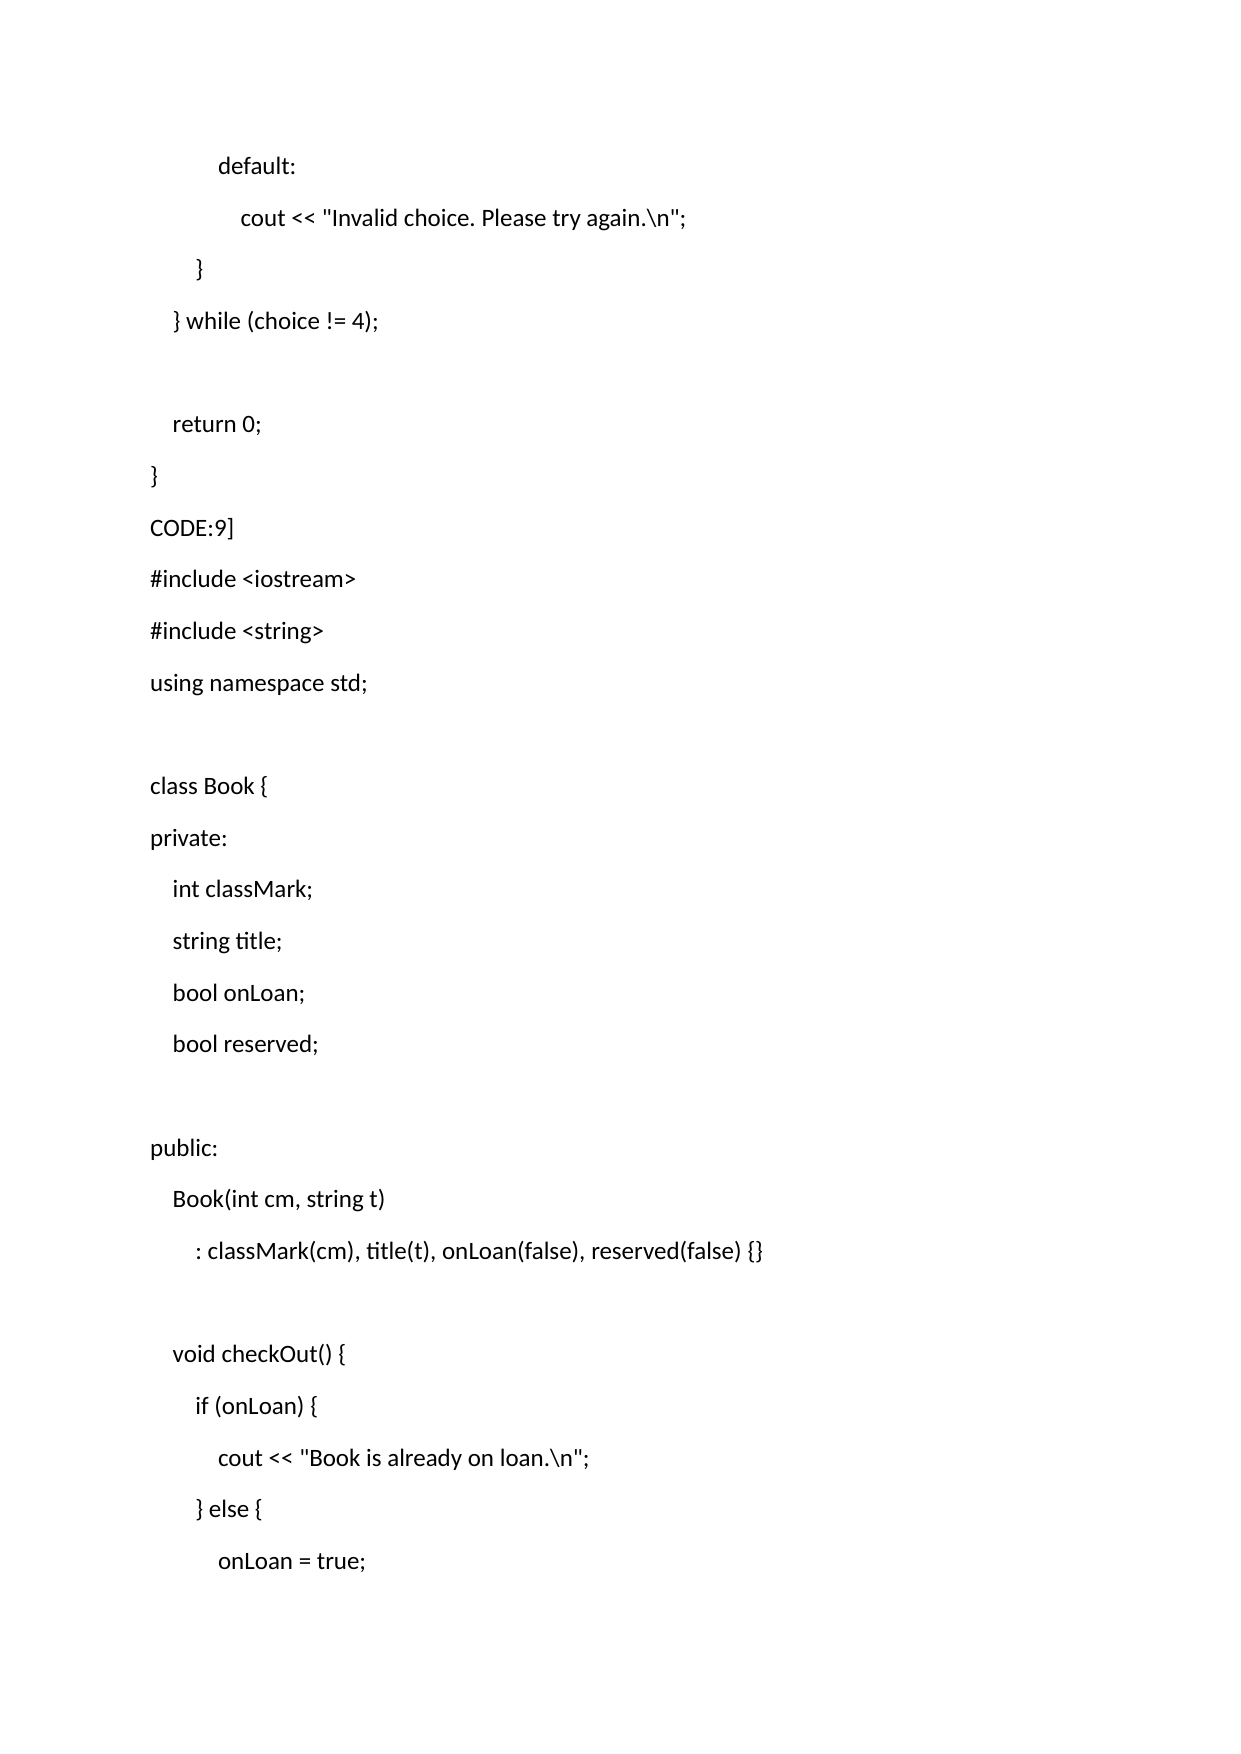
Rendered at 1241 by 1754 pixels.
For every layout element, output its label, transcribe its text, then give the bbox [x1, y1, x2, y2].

text using namespace std; [150, 667, 1090, 697]
text #include <string> [150, 615, 1090, 646]
text : classMark(cm), title(t), onLoan(false), reserved(false) {} [150, 1235, 1090, 1266]
text return 0; [150, 408, 1090, 439]
text } else { [150, 1493, 1090, 1524]
text private: [150, 822, 1090, 852]
text CODE:9] [150, 512, 1090, 542]
text bool onLoan; [150, 977, 1090, 1007]
text } [150, 460, 1090, 491]
text onLoan = true; [150, 1545, 1090, 1576]
text } [150, 253, 1090, 284]
text default: [150, 150, 1090, 181]
text cout << "Book is already on loan.\n"; [150, 1442, 1090, 1472]
text void checkOut() { [150, 1338, 1090, 1369]
text bool reserved; [150, 1028, 1090, 1059]
text #include <iostream> [150, 563, 1090, 594]
text if (onLoan) { [150, 1390, 1090, 1421]
text class Book { [150, 770, 1090, 801]
text public: [150, 1132, 1090, 1162]
text cout << "Invalid choice. Please try again.\n"; [150, 202, 1090, 232]
text int classMark; [150, 873, 1090, 904]
text } while (choice != 4); [150, 305, 1090, 336]
text Book(int cm, string t) [150, 1183, 1090, 1214]
text string title; [150, 925, 1090, 956]
